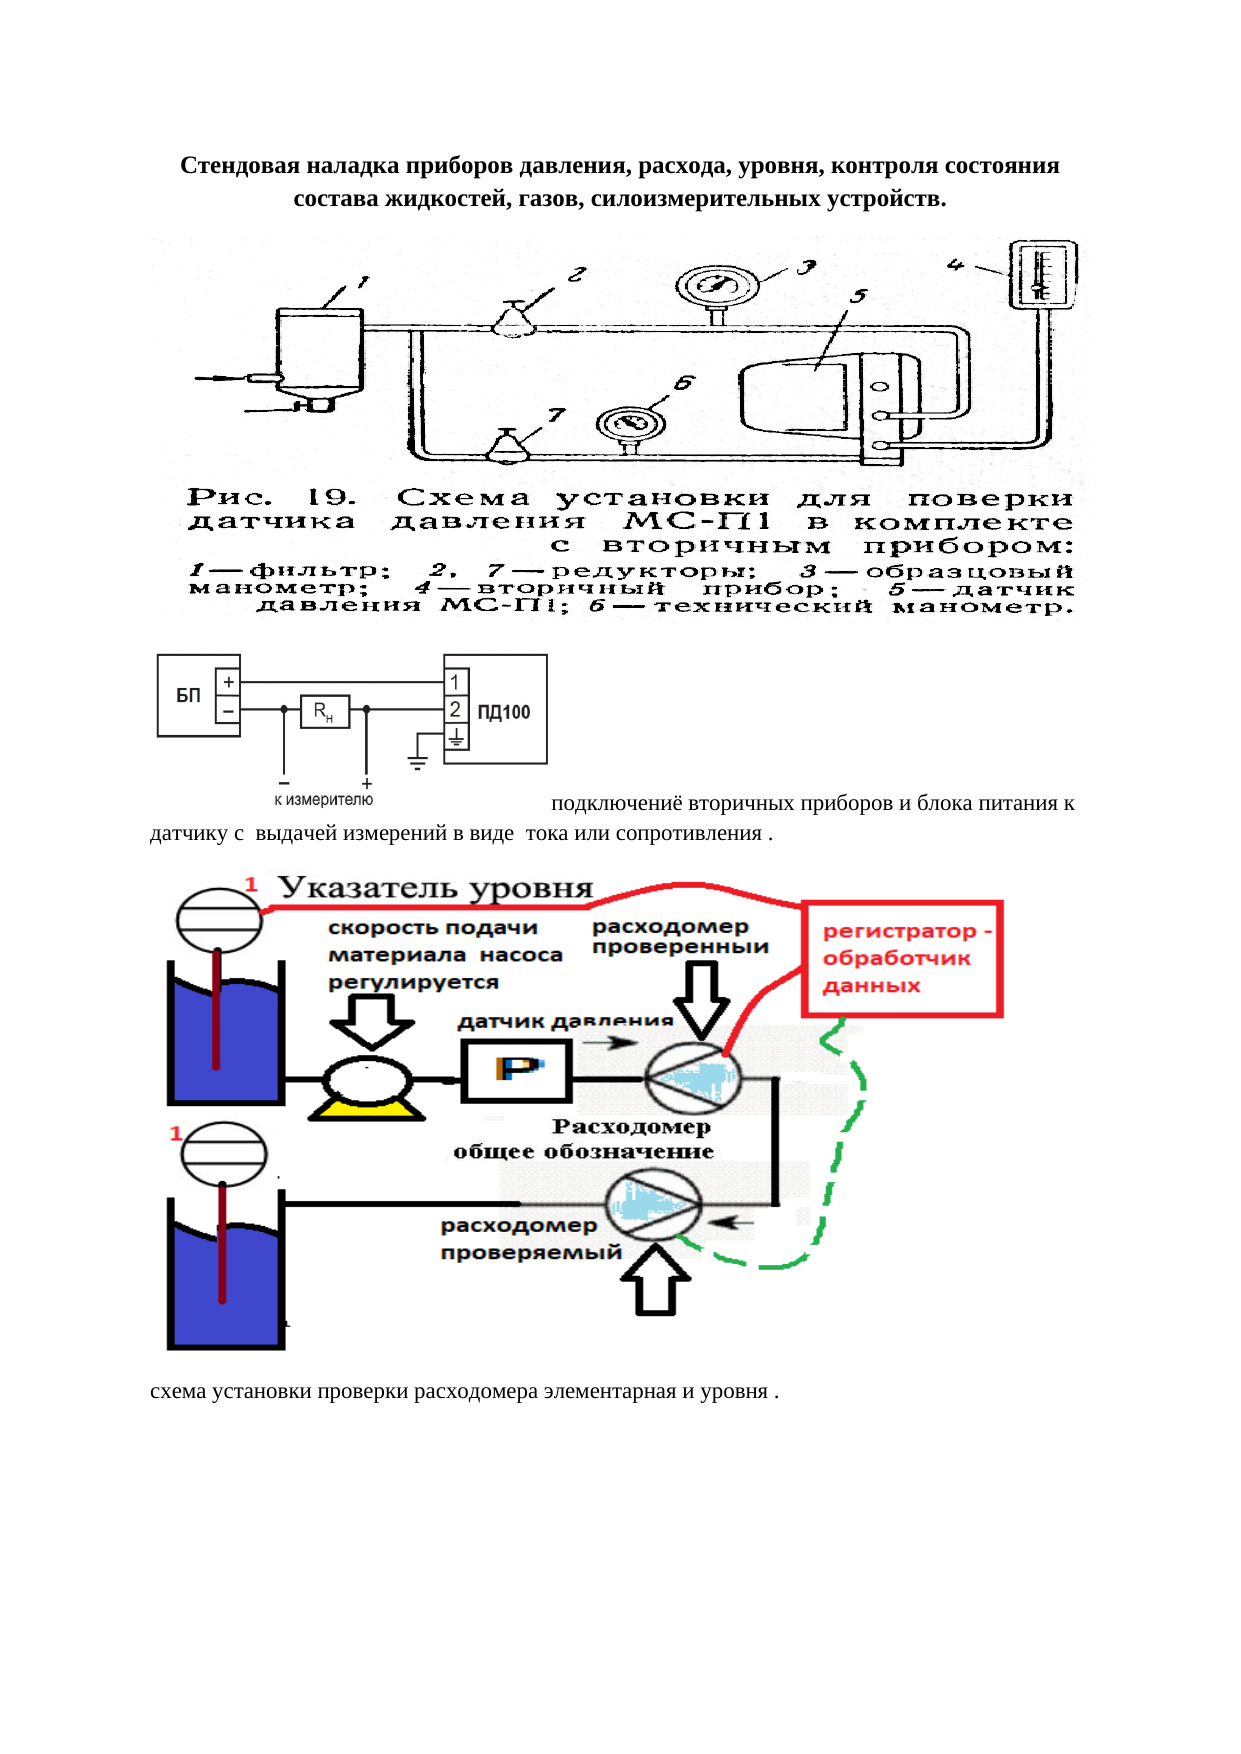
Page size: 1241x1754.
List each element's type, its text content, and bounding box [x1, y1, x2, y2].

picture [150, 869, 1012, 1353]
text схема установки проверки расходомера элементарная и уровня . [150, 1378, 1090, 1404]
picture [150, 236, 1091, 623]
text Стендовая наладка приборов давления, расхода, уровня, контроля состояния состава жидкостей, газов, силоизмерительных устройств. [150, 150, 1090, 212]
picture [150, 647, 552, 810]
